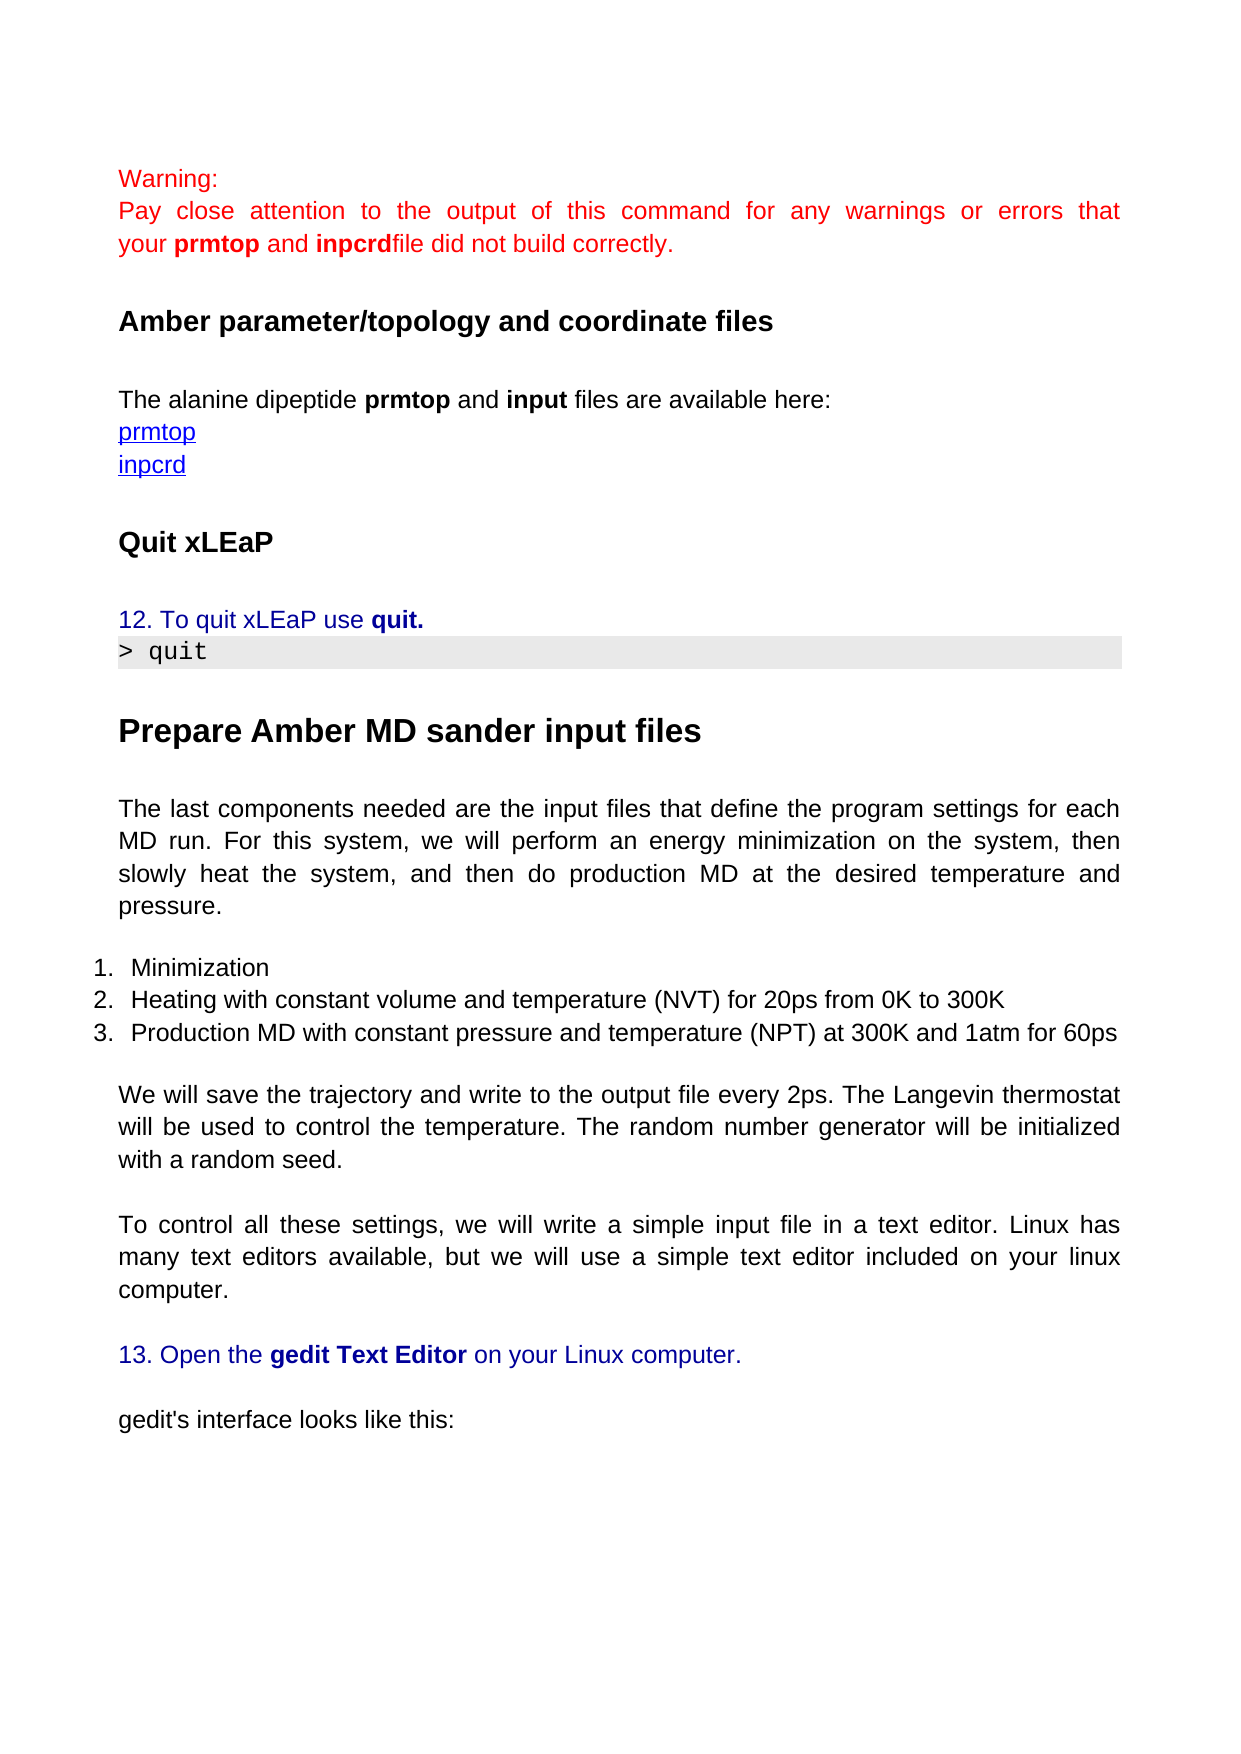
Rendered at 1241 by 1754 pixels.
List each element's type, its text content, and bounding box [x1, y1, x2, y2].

list Minimization [93, 951, 1122, 984]
text Prepare Amber MD sander input files [118, 698, 1122, 763]
text 12. To quit xLEaP use quit. [118, 604, 1122, 636]
text Quit xLEaP [118, 509, 1122, 574]
text The last components needed are the input files that define the program settings for each MD run. For this system, we will perform an energy minimization on the system, then slowly heat the system, and then do production MD at the desired temperature and pressure. [118, 792, 1122, 922]
text Warning: Pay close attention to the output of this command for any warnings or errors that your prmtop and inpcrdfile did not build correctly. [118, 162, 1122, 259]
text > quit [118, 636, 1122, 669]
list Heating with constant volume and temperature (NVT) for 20ps from 0K to 300K [93, 984, 1122, 1016]
text The alanine dipeptide prmtop and input files are available here: prmtop inpcrd [118, 383, 1122, 480]
list Production MD with constant pressure and temperature (NPT) at 300K and 1atm for 60ps [93, 1016, 1122, 1049]
text Amber parameter/topology and coordinate files [118, 289, 1122, 354]
text We will save the trajectory and write to the output file every 2ps. The Langevin thermostat will be used to control the temperature. The random number generator will be initialized with a random seed. To control all these settings, we will write a simple input file in a text editor. Linux has many text editors available, but we will use a simple text editor included on your linux computer. 13. Open the gedit Text Editor on your Linux computer. gedit's interface looks like this: [118, 1078, 1122, 1435]
